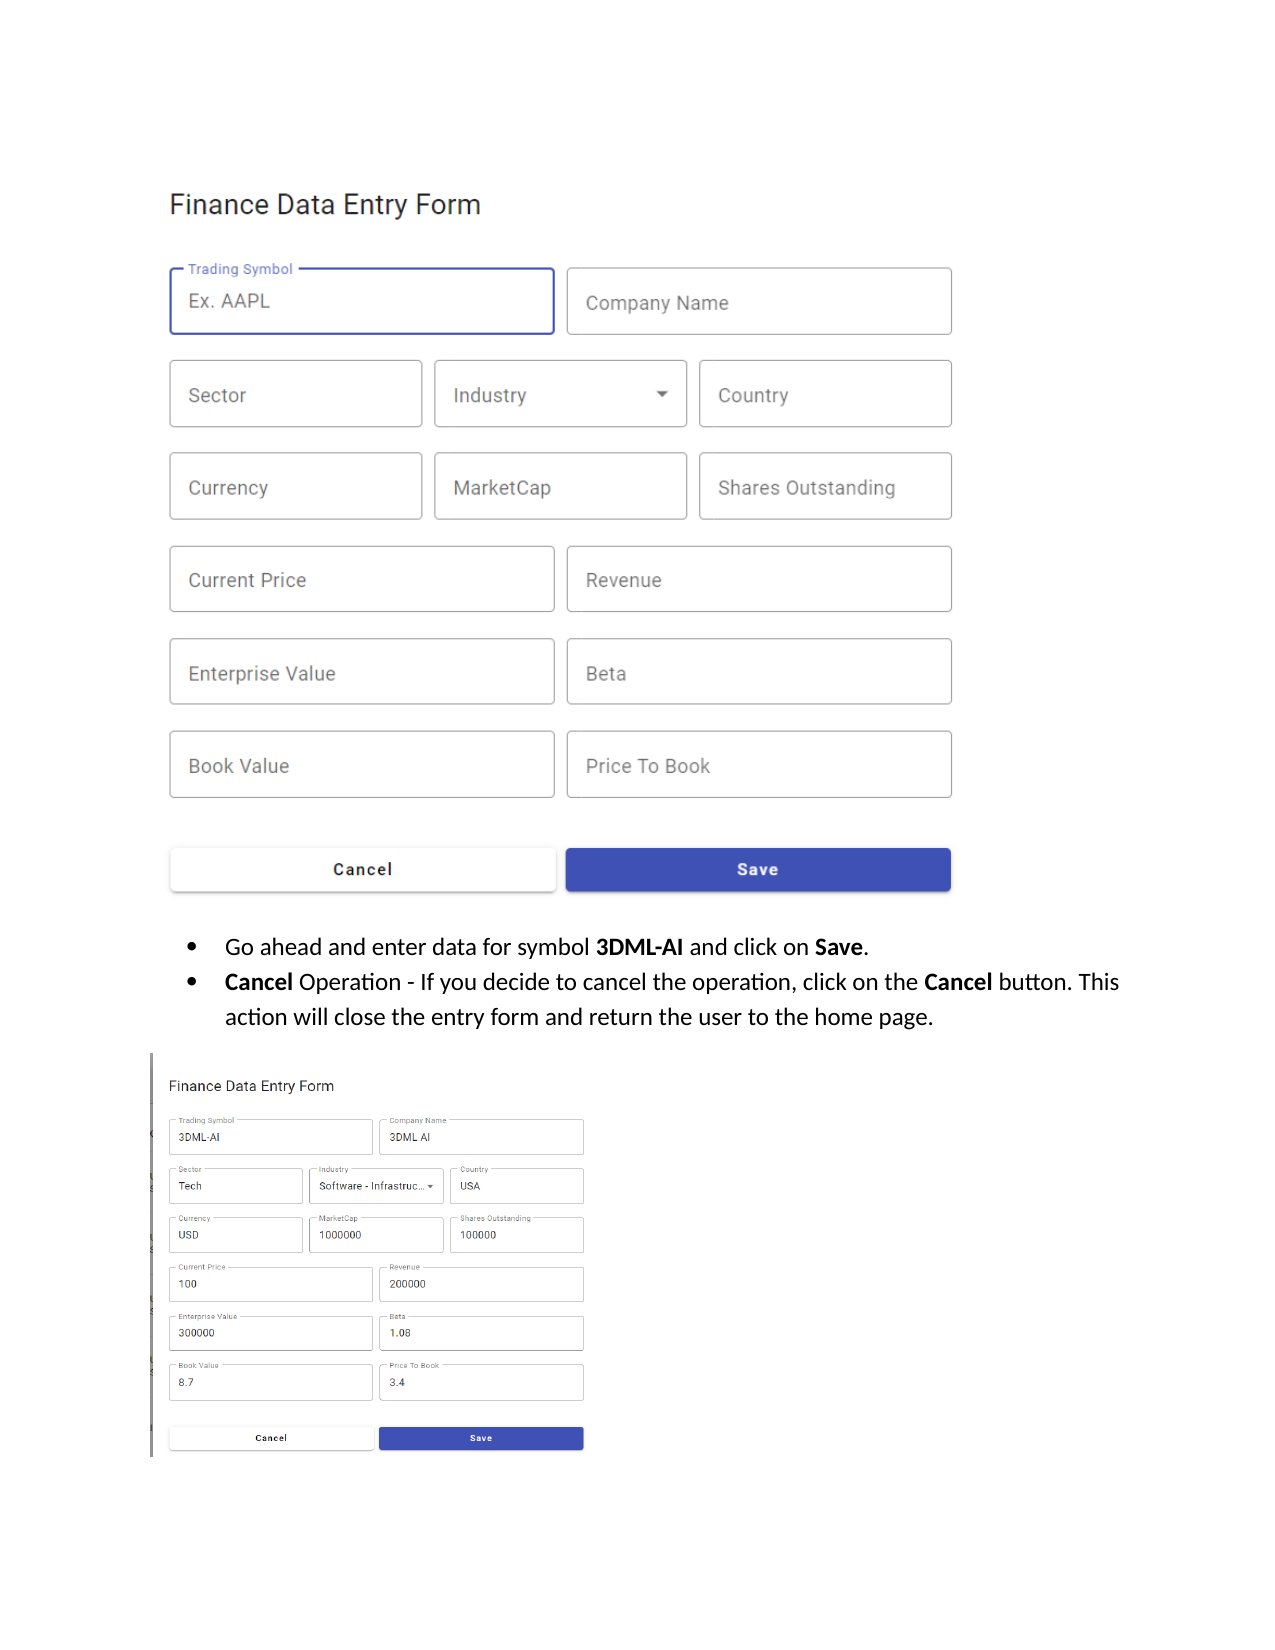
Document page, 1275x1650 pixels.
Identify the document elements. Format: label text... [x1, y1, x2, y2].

picture [150, 150, 976, 910]
list Cancel Operation - If you decide to cancel the operation, click on the Cancel button. This action will close the entry form and return the user to the home page. [187, 966, 1125, 1032]
list Go ahead and enter data for symbol 3DML-AI and click on Save. [187, 931, 1125, 962]
picture [150, 1053, 593, 1457]
